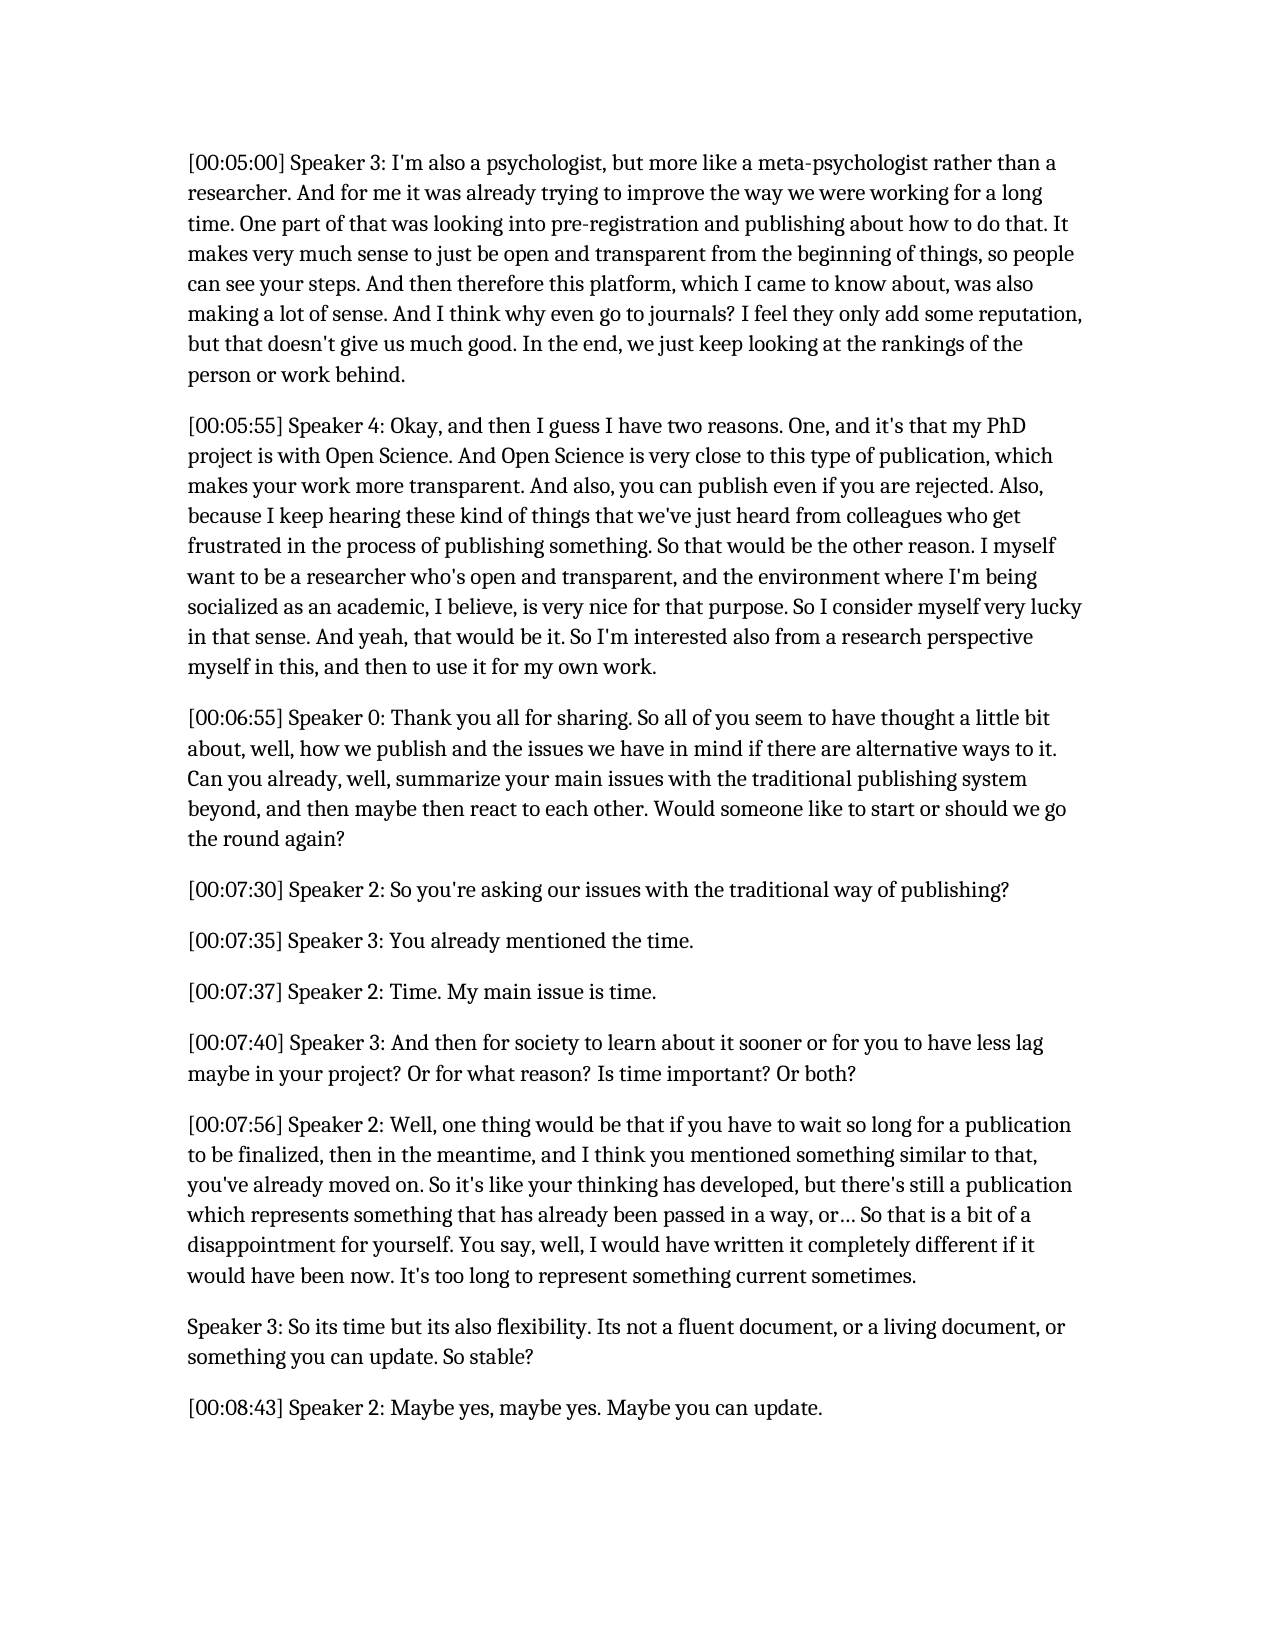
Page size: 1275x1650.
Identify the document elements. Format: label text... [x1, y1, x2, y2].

text [00:07:40] Speaker 3: And then for society to learn about it sooner or for you to have less lag maybe in your project? Or for what reason? Is time important? Or both? [187, 1030, 1087, 1087]
text Speaker 3: So its time but its also flexibility. Its not a fluent document, or a living document, or something you can update. So stable? [187, 1313, 1087, 1370]
text [00:08:43] Speaker 2: Maybe yes, maybe yes. Maybe you can update. [187, 1395, 1087, 1421]
text [00:06:55] Speaker 0: Thank you all for sharing. So all of you seem to have thought a little bit about, well, how we publish and the issues we have in mind if there are alternative ways to it. Can you already, well, summarize your main issues with the traditional publishing system beyond, and then maybe then react to each other. Would someone like to start or should we go the round again? [187, 705, 1087, 852]
text [00:07:35] Speaker 3: You already mentioned the time. [187, 928, 1087, 954]
text [00:05:00] Speaker 3: I'm also a psychologist, but more like a meta-psychologist rather than a researcher. And for me it was already trying to improve the way we were working for a long time. One part of that was looking into pre-registration and publishing about how to do that. It makes very much sense to just be open and transparent from the beginning of things, so people can see your steps. And then therefore this platform, which I came to know about, was also making a lot of sense. And I think why even go to journals? I feel they only add some reputation, but that doesn't give us much good. In the end, we just keep looking at the rankings of the person or work behind. [187, 150, 1087, 388]
text [00:07:30] Speaker 2: So you're asking our issues with the traditional way of publishing? [187, 877, 1087, 903]
text [00:07:37] Speaker 2: Time. My main issue is time. [187, 979, 1087, 1006]
text [00:05:55] Speaker 4: Okay, and then I guess I have two reasons. One, and it's that my PhD project is with Open Science. And Open Science is very close to this type of publication, which makes your work more transparent. And also, you can publish even if you are rejected. Also, because I keep hearing these kind of things that we've just heard from colleagues who get frustrated in the process of publishing something. So that would be the other reason. I myself want to be a researcher who's open and transparent, and the environment where I'm being socialized as an academic, I believe, is very nice for that purpose. So I consider myself very lucky in that sense. And yeah, that would be it. So I'm interested also from a research perspective myself in this, and then to use it for my own work. [187, 412, 1087, 681]
text [00:07:56] Speaker 2: Well, one thing would be that if you have to wait so long for a publication to be finalized, then in the meantime, and I think you mentioned something similar to that, you've already moved on. So it's like your thinking has developed, but there's still a publication which represents something that has already been passed in a way, or… So that is a bit of a disappointment for yourself. You say, well, I would have written it completely different if it would have been now. It's too long to represent something current sometimes. [187, 1111, 1087, 1289]
